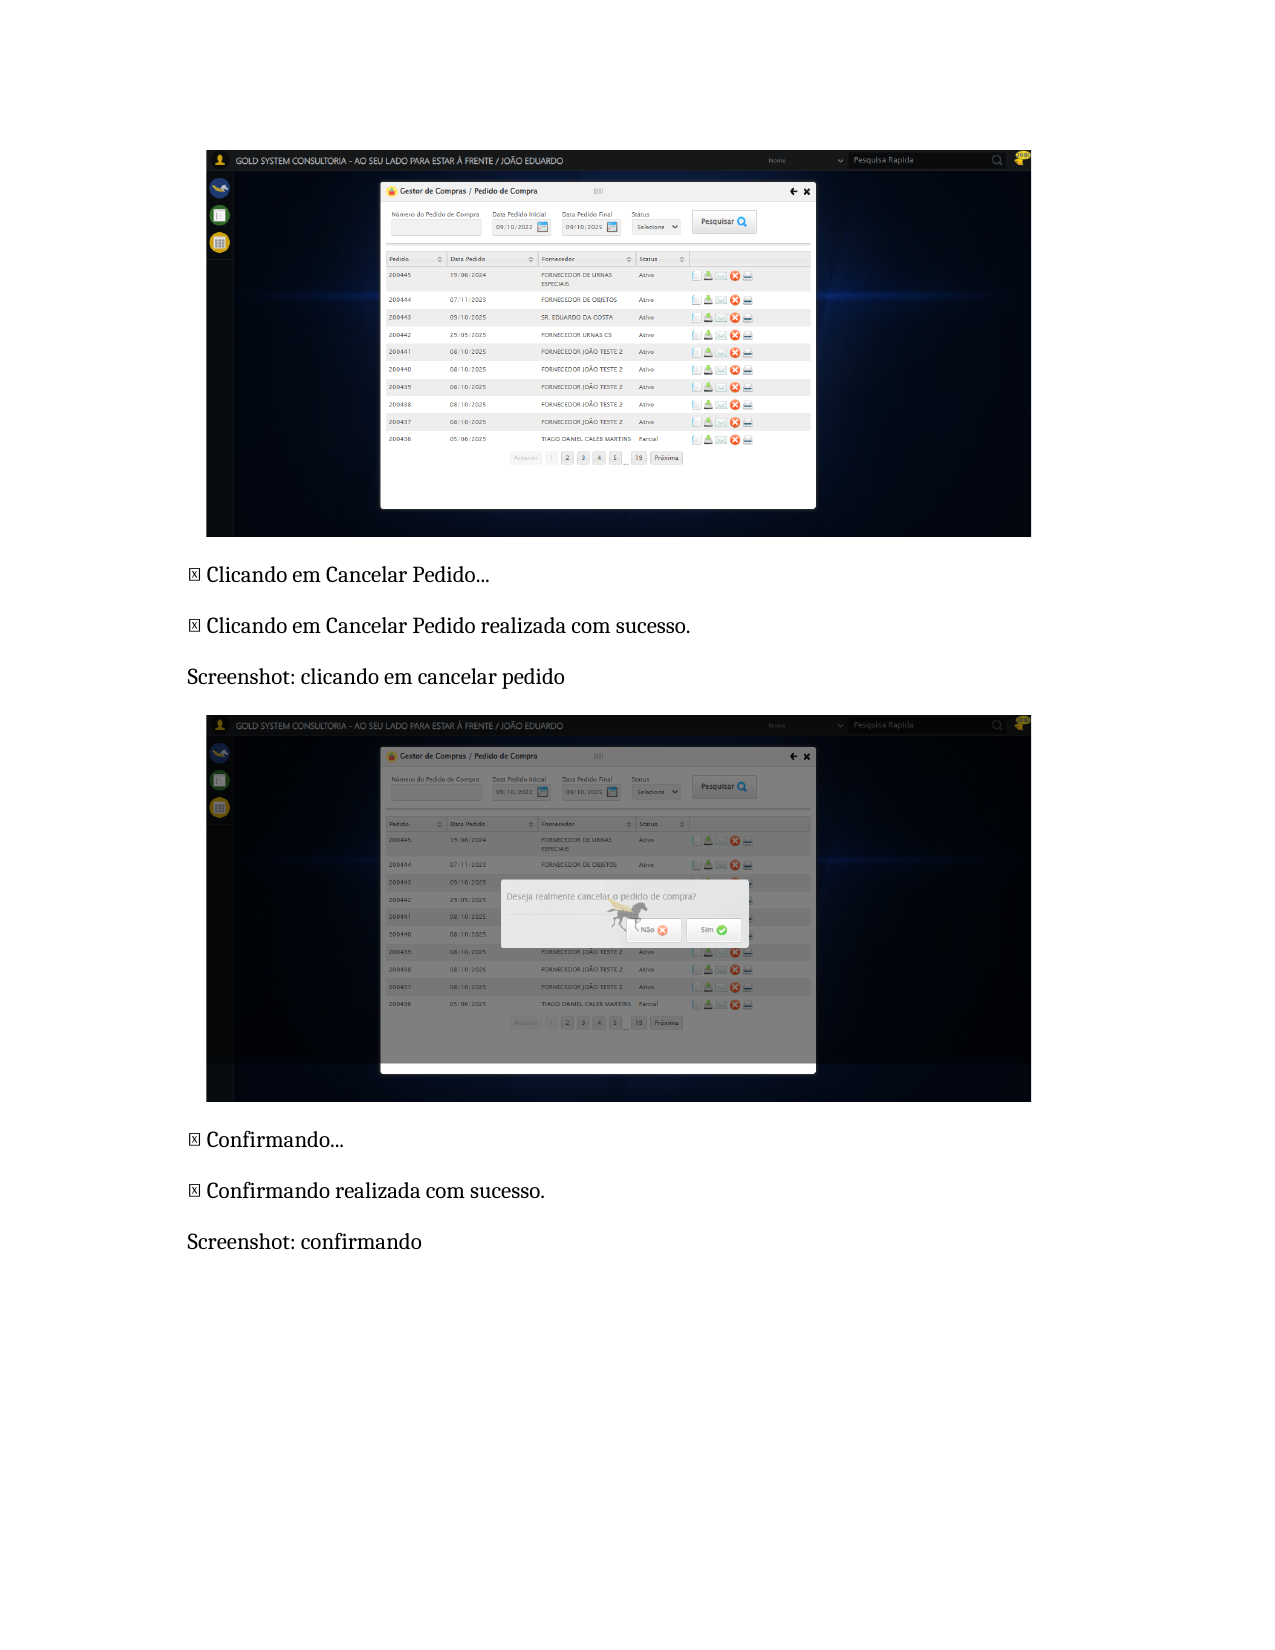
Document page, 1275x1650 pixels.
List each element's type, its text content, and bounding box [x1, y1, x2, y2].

text 🔄 Clicando em Cancelar Pedido... [187, 562, 1087, 588]
text Screenshot: clicando em cancelar pedido [187, 664, 1087, 690]
text ✅ Clicando em Cancelar Pedido realizada com sucesso. [187, 613, 1087, 639]
picture [206, 150, 1032, 537]
picture [206, 715, 1032, 1102]
text 🔄 Confirmando... [187, 1127, 1087, 1153]
text ✅ Confirmando realizada com sucesso. [187, 1178, 1087, 1204]
text Screenshot: confirmando [187, 1229, 1087, 1255]
